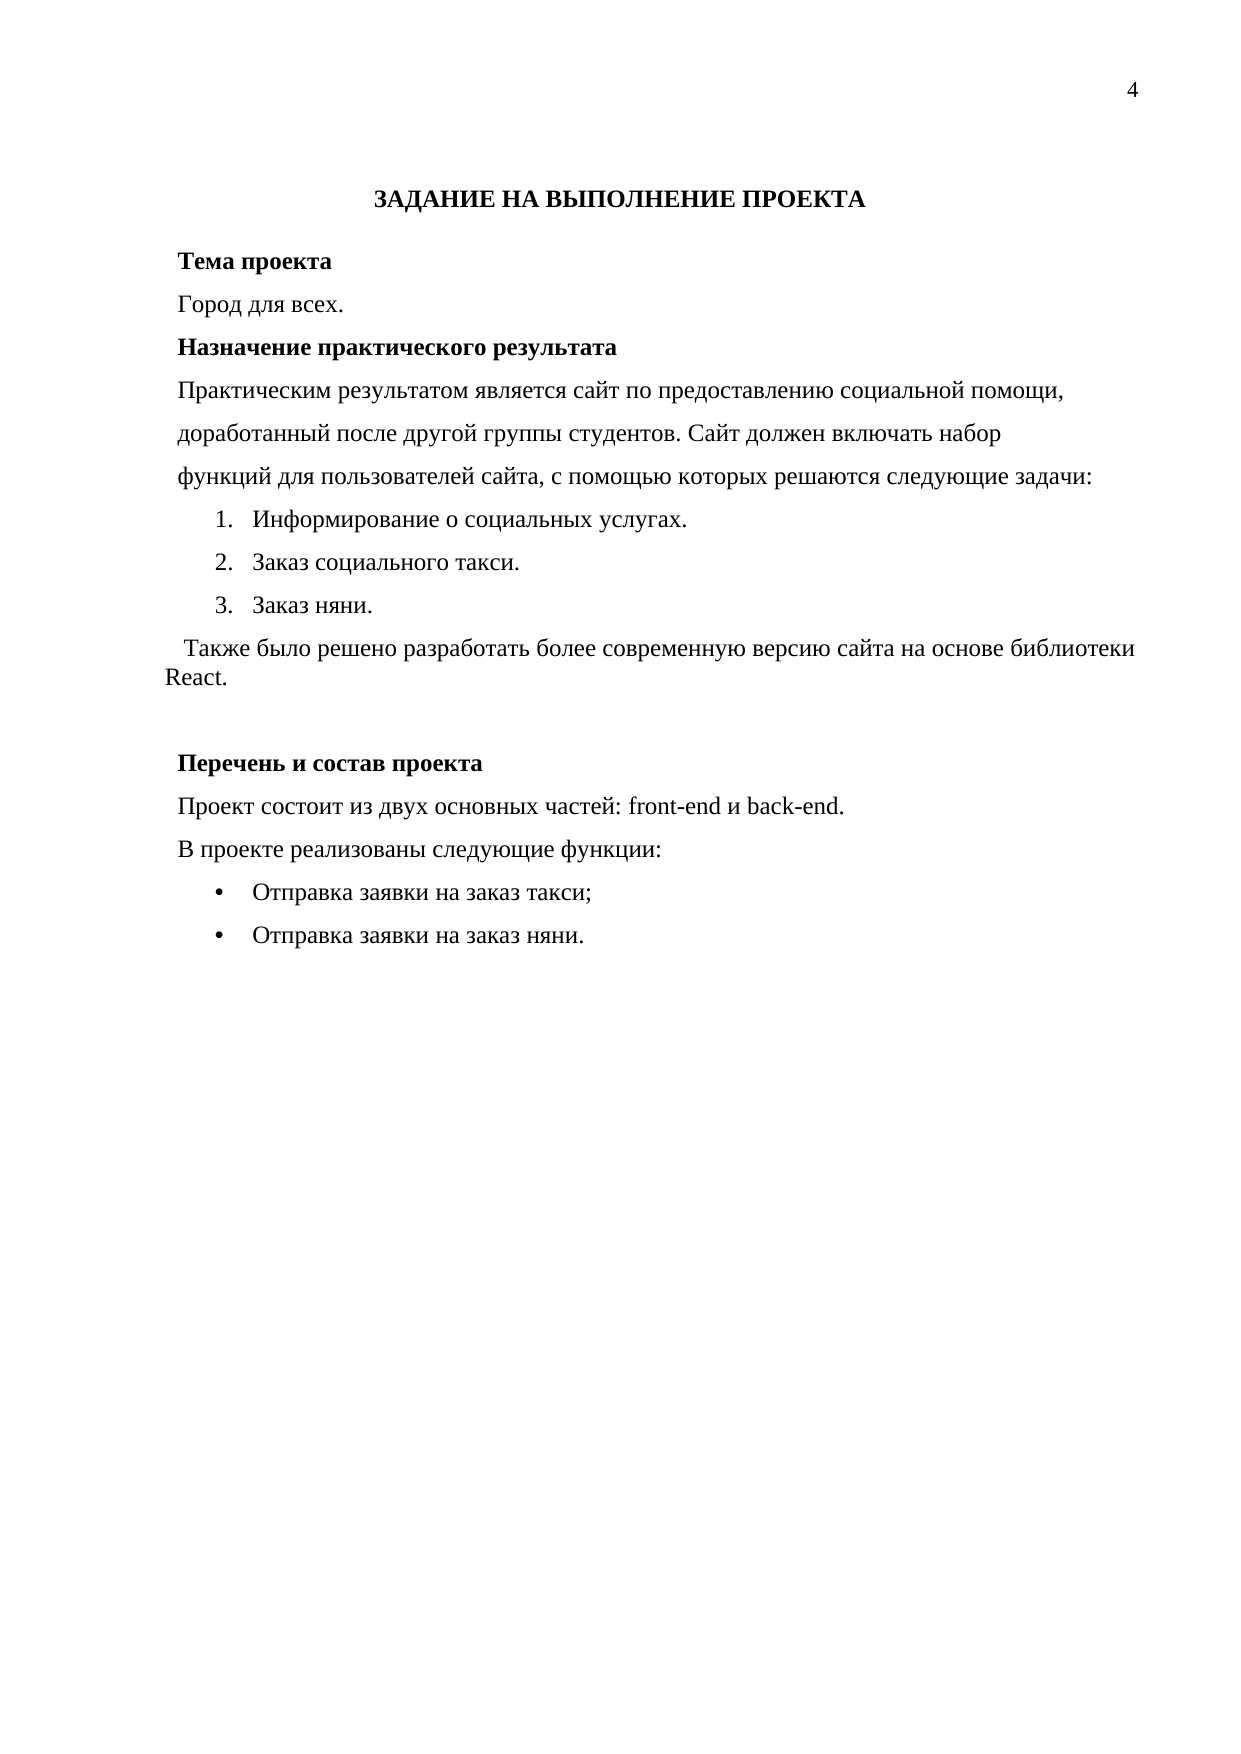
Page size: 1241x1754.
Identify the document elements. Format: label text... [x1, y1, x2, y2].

text Перечень и состав проекта [177, 748, 1167, 777]
list Информирование о социальных услугах. [214, 504, 1167, 533]
list Заказ социального такси. [214, 547, 1167, 576]
text ЗАДАНИЕ НА ВЫПОЛНЕНИЕ ПРОЕКТА [373, 184, 1167, 212]
list Отправка заявки на заказ няни. [214, 920, 1167, 949]
text Практическим результатом является сайт по предоставлению социальной помощи, доработанный после другой группы студентов. Сайт должен включать набор функций для пользователей сайта, с помощью которых решаются следующие задачи: [177, 375, 1099, 490]
text В проекте реализованы следующие функции: [177, 834, 1167, 863]
list Заказ няни. [214, 590, 1167, 619]
text Проект состоит из двух основных частей: front-end и back-end. [177, 791, 1167, 820]
text Тема проекта [177, 246, 1167, 274]
list Отправка заявки на заказ такси; [214, 877, 1167, 906]
text Назначение практического результата [177, 332, 1167, 361]
text Также было решено разработать более современную версию сайта на основе библиотеки React. [164, 633, 1167, 691]
text Город для всех. [177, 289, 1167, 317]
